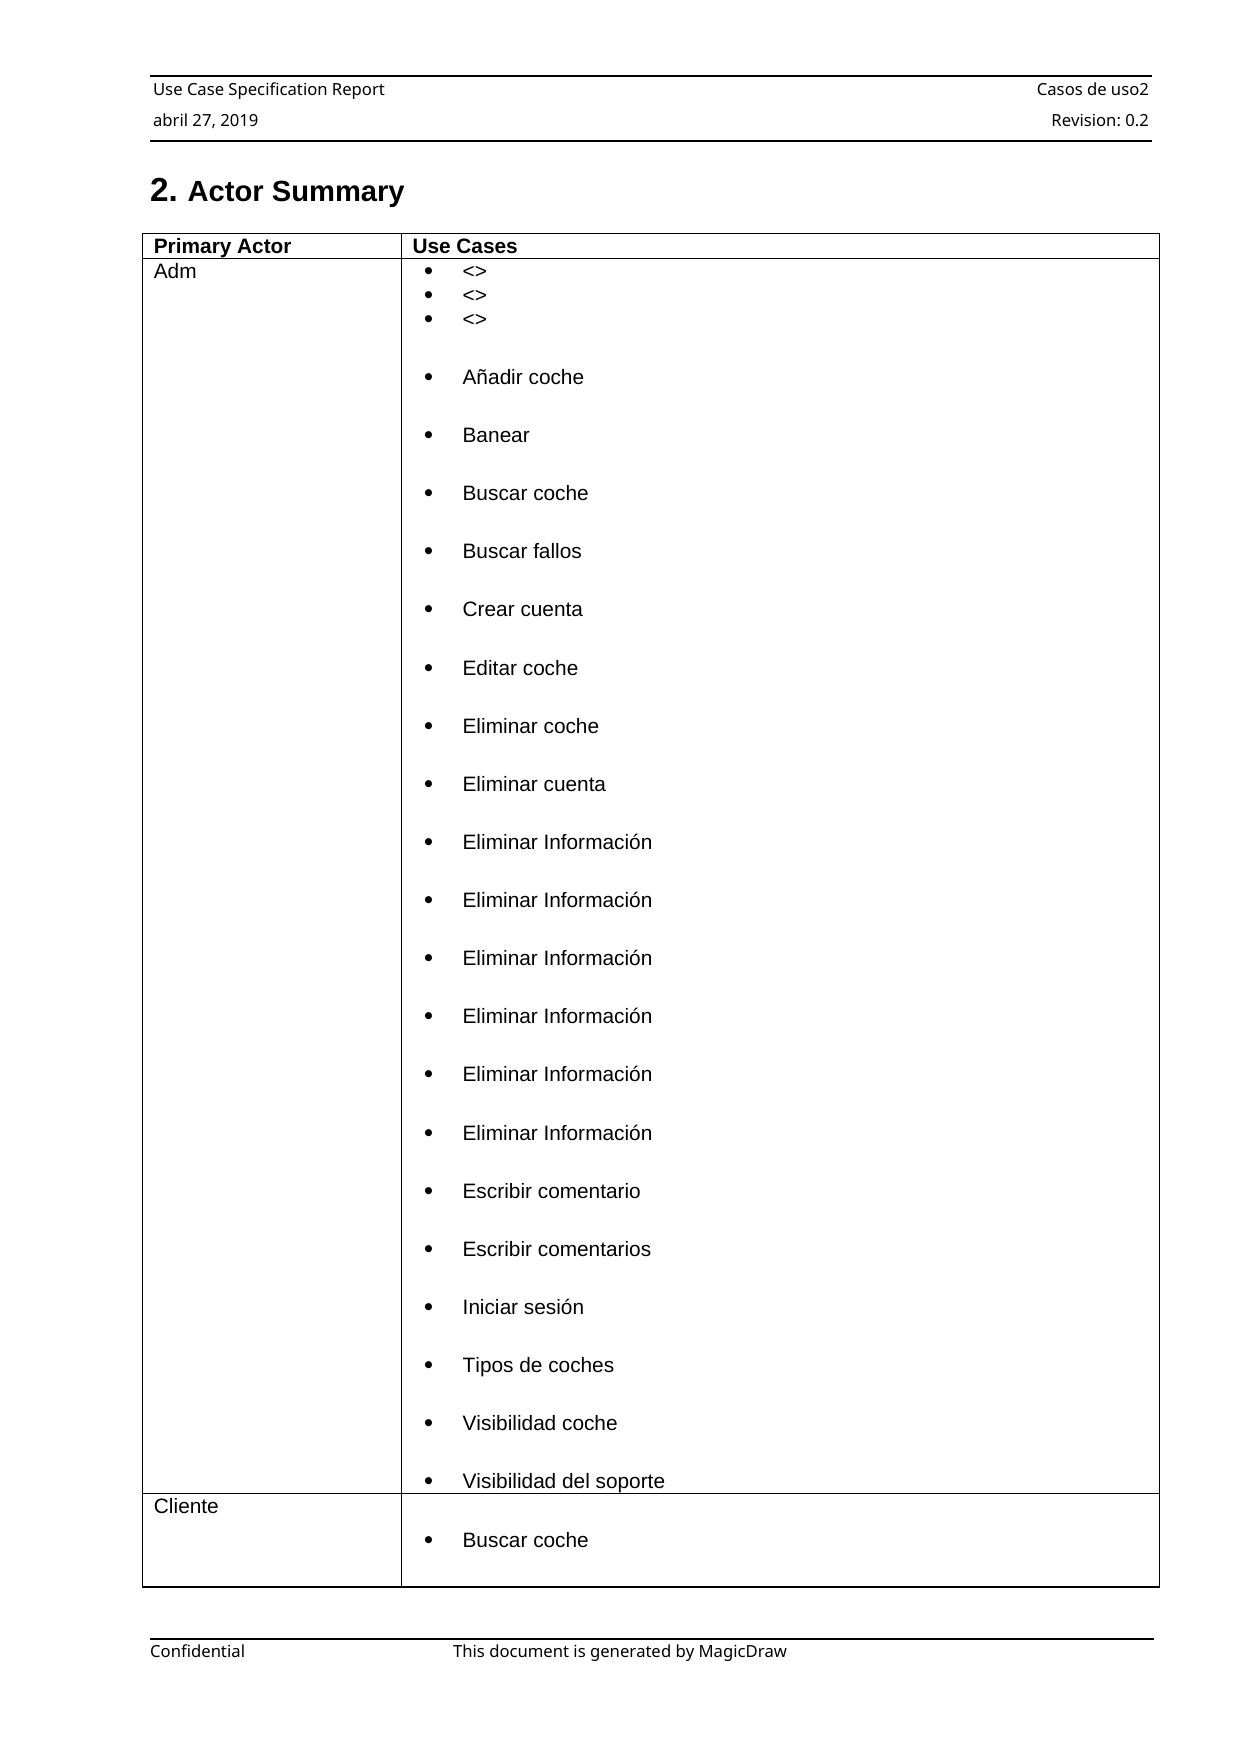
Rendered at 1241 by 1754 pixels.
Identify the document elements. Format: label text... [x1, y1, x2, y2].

subtitle Actor Summary [150, 170, 1152, 208]
table_cell Adm [143, 259, 401, 1493]
table_cell Cliente [143, 1494, 401, 1586]
table_cell <> <> <> Añadir coche Banear Buscar coche Buscar fallos Crear cuenta Editar coche Eliminar coche Eliminar cuenta Eliminar Información Eliminar Información Eliminar Información Eliminar Información Eliminar Información Eliminar Información Escribir comentario Escribir comentarios Iniciar sesión Tipos de coches Visibilidad coche Visibilidad del soporte [402, 259, 1159, 1493]
table_header Primary Actor [143, 234, 401, 257]
table_header Use Cases [402, 234, 1159, 257]
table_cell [402, 1494, 1159, 1586]
